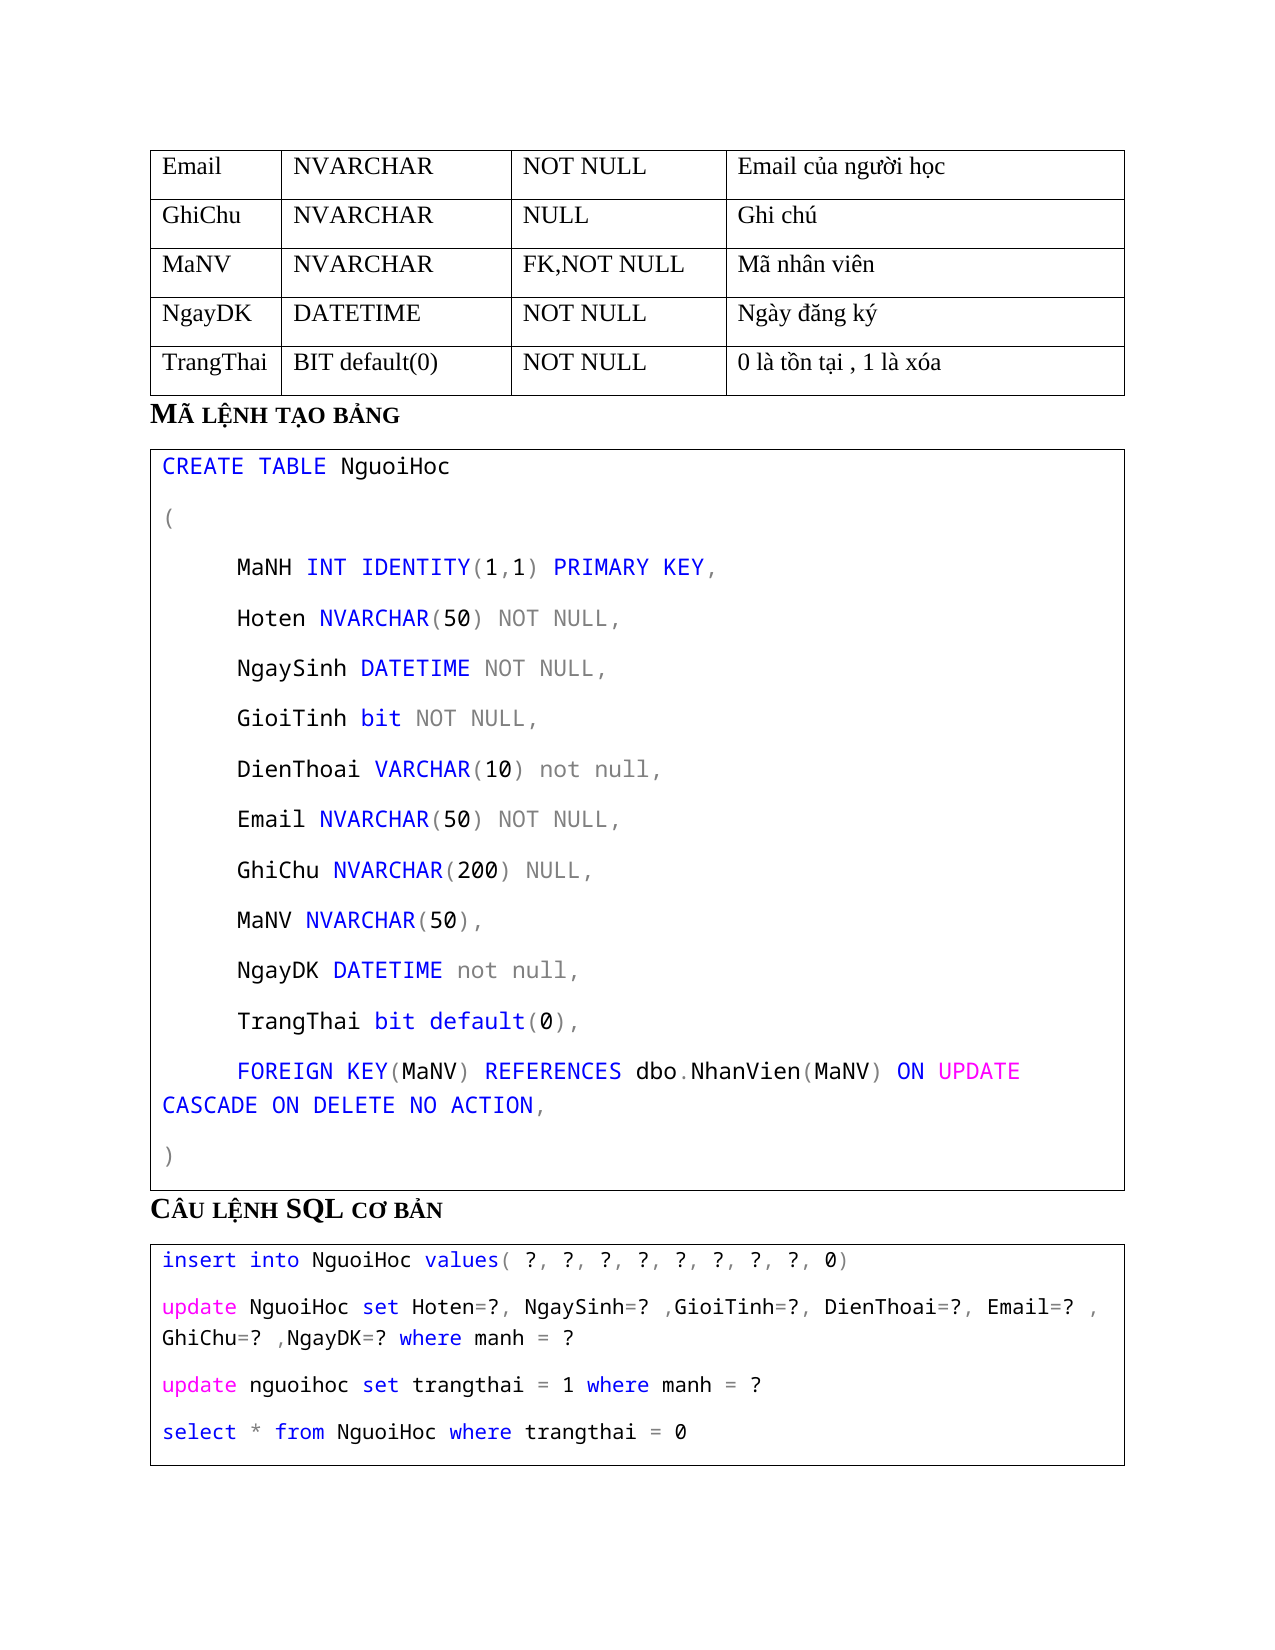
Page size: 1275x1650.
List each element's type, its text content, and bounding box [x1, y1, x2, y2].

table_cell Ngày đăng ký [727, 298, 1124, 346]
table_cell NVARCHAR [282, 249, 511, 297]
table_cell NULL [512, 200, 726, 248]
table_cell Mã nhân viên [727, 249, 1124, 297]
table_cell FK,NOT NULL [512, 249, 726, 297]
text Mã lệnh tạo bảng [150, 396, 1125, 430]
table_cell NOT NULL [512, 347, 726, 395]
table_cell NVARCHAR [282, 151, 511, 199]
table_header CREATE TABLE NguoiHoc ( MaNH INT IDENTITY(1,1) PRIMARY KEY, Hoten NVARCHAR(50) NOT NULL, NgaySinh DATETIME NOT NULL, GioiTinh bit NOT NULL, DienThoai VARCHAR(10) not null, Email NVARCHAR(50) NOT NULL, GhiChu NVARCHAR(200) NULL, MaNV NVARCHAR(50), NgayDK DATETIME not null, TrangThai bit default(0), FOREIGN KEY(MaNV) REFERENCES dbo.NhanVien(MaNV) ON UPDATE CASCADE ON DELETE NO ACTION, ) [151, 450, 1124, 1190]
table_cell MaNV [151, 249, 281, 297]
table_cell 0 là tồn tại , 1 là xóa [727, 347, 1124, 395]
table_header insert into NguoiHoc values( ?, ?, ?, ?, ?, ?, ?, ?, 0) update NguoiHoc set Hoten=?, NgaySinh=? ,GioiTinh=?, DienThoai=?, Email=? , GhiChu=? ,NgayDK=? where manh = ? update nguoihoc set trangthai = 1 where manh = ? select * from NguoiHoc where trangthai = 0 [151, 1245, 1124, 1465]
table_cell Ghi chú [727, 200, 1124, 248]
table_cell GhiChu [151, 200, 281, 248]
table_cell BIT default(0) [282, 347, 511, 395]
table_cell DATETIME [282, 298, 511, 346]
table_cell NgayDK [151, 298, 281, 346]
table_cell TrangThai [151, 347, 281, 395]
table_cell Email của người học [727, 151, 1124, 199]
table_cell Email [151, 151, 281, 199]
table_cell NOT NULL [512, 298, 726, 346]
text Câu lệnh SQL cơ bản [150, 1191, 1125, 1224]
table_cell NVARCHAR [282, 200, 511, 248]
table_cell NOT NULL [512, 151, 726, 199]
